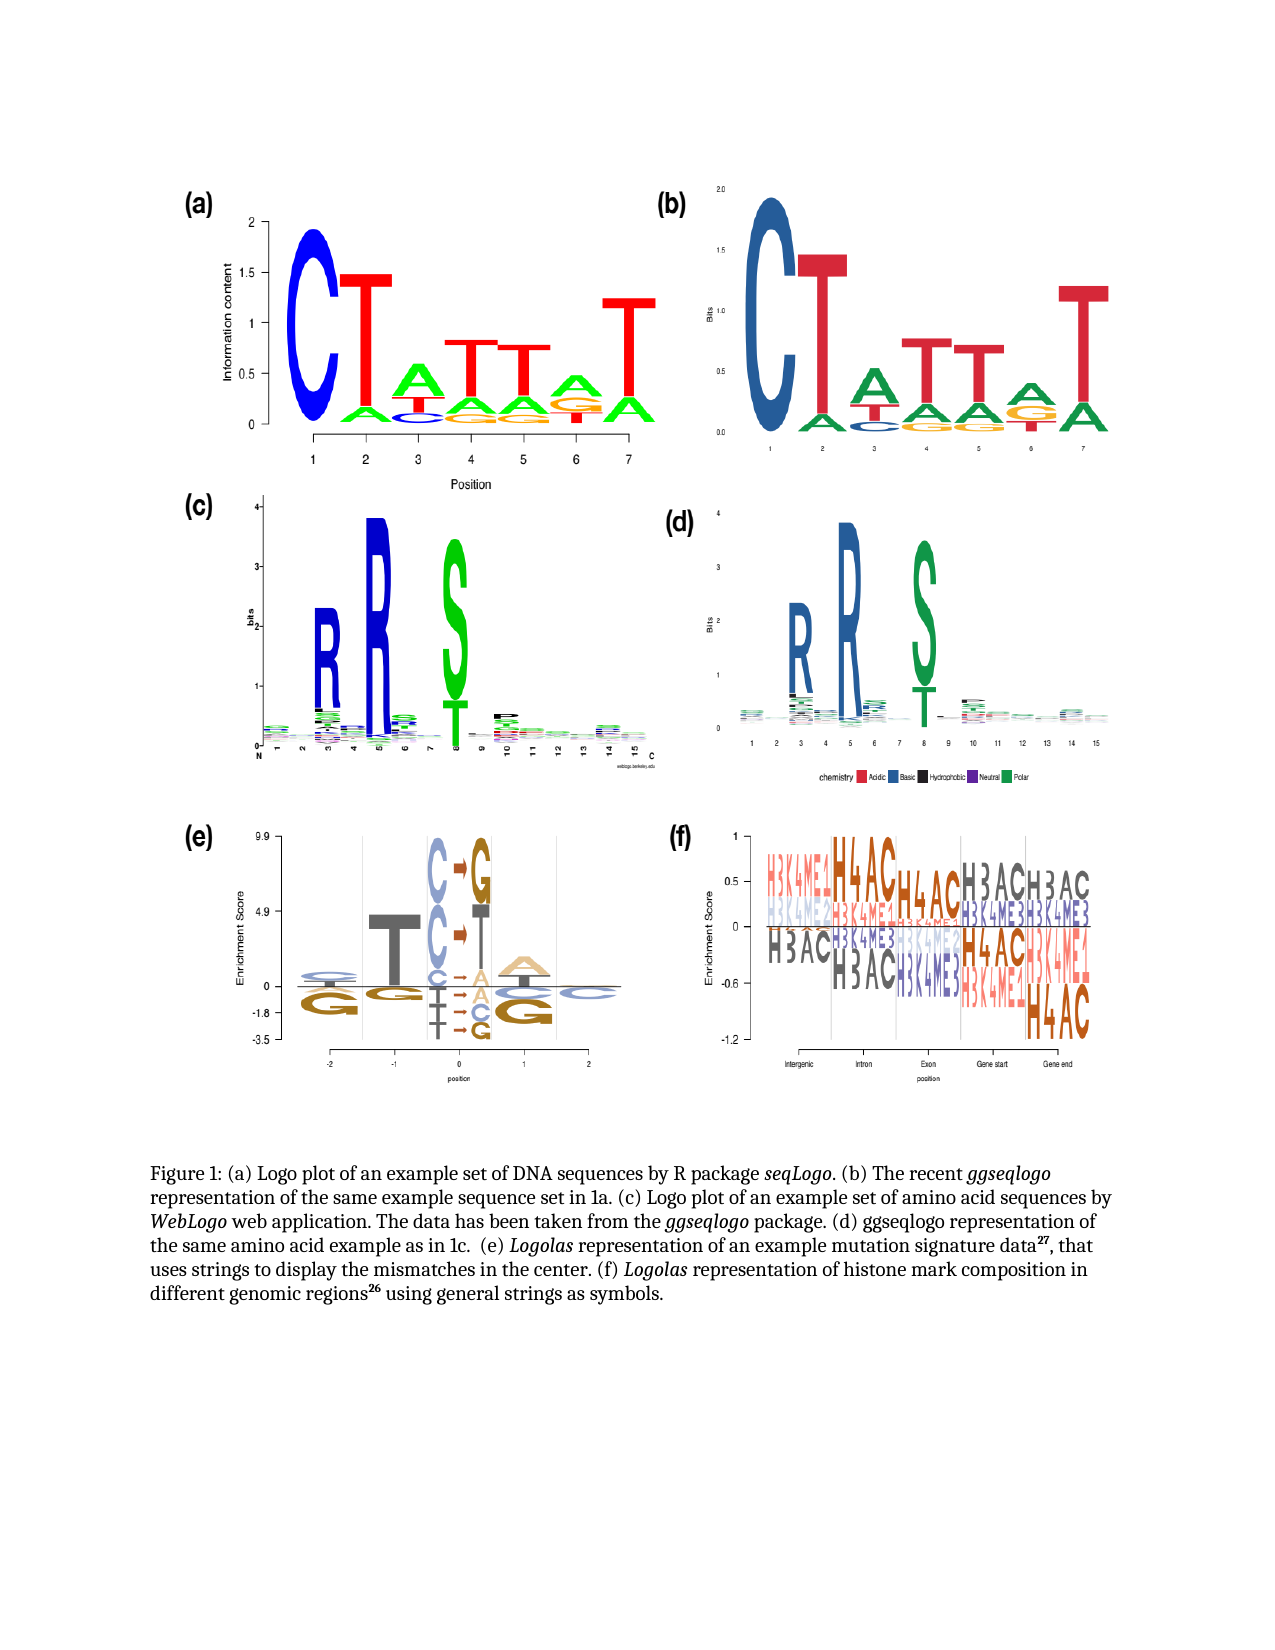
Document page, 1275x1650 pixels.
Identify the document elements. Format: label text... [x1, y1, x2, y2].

text Figure 1: (a) Logo plot of an example set of DNA sequences by R package seqLogo. (b) The recent ggseqlogo representation of the same example sequence set in 1a. (c) Logo plot of an example set of amino acid sequences by WebLogo web application. The data has been taken from the ggseqlogo package. (d) ggseqlogo representation of the same amino acid example as in 1c. (e) Logolas representation of an example mutation signature data27, that uses strings to display the mismatches in the center. (f) Logolas representation of histone mark composition in different genomic regions26 using general strings as symbols. [150, 1162, 1125, 1305]
